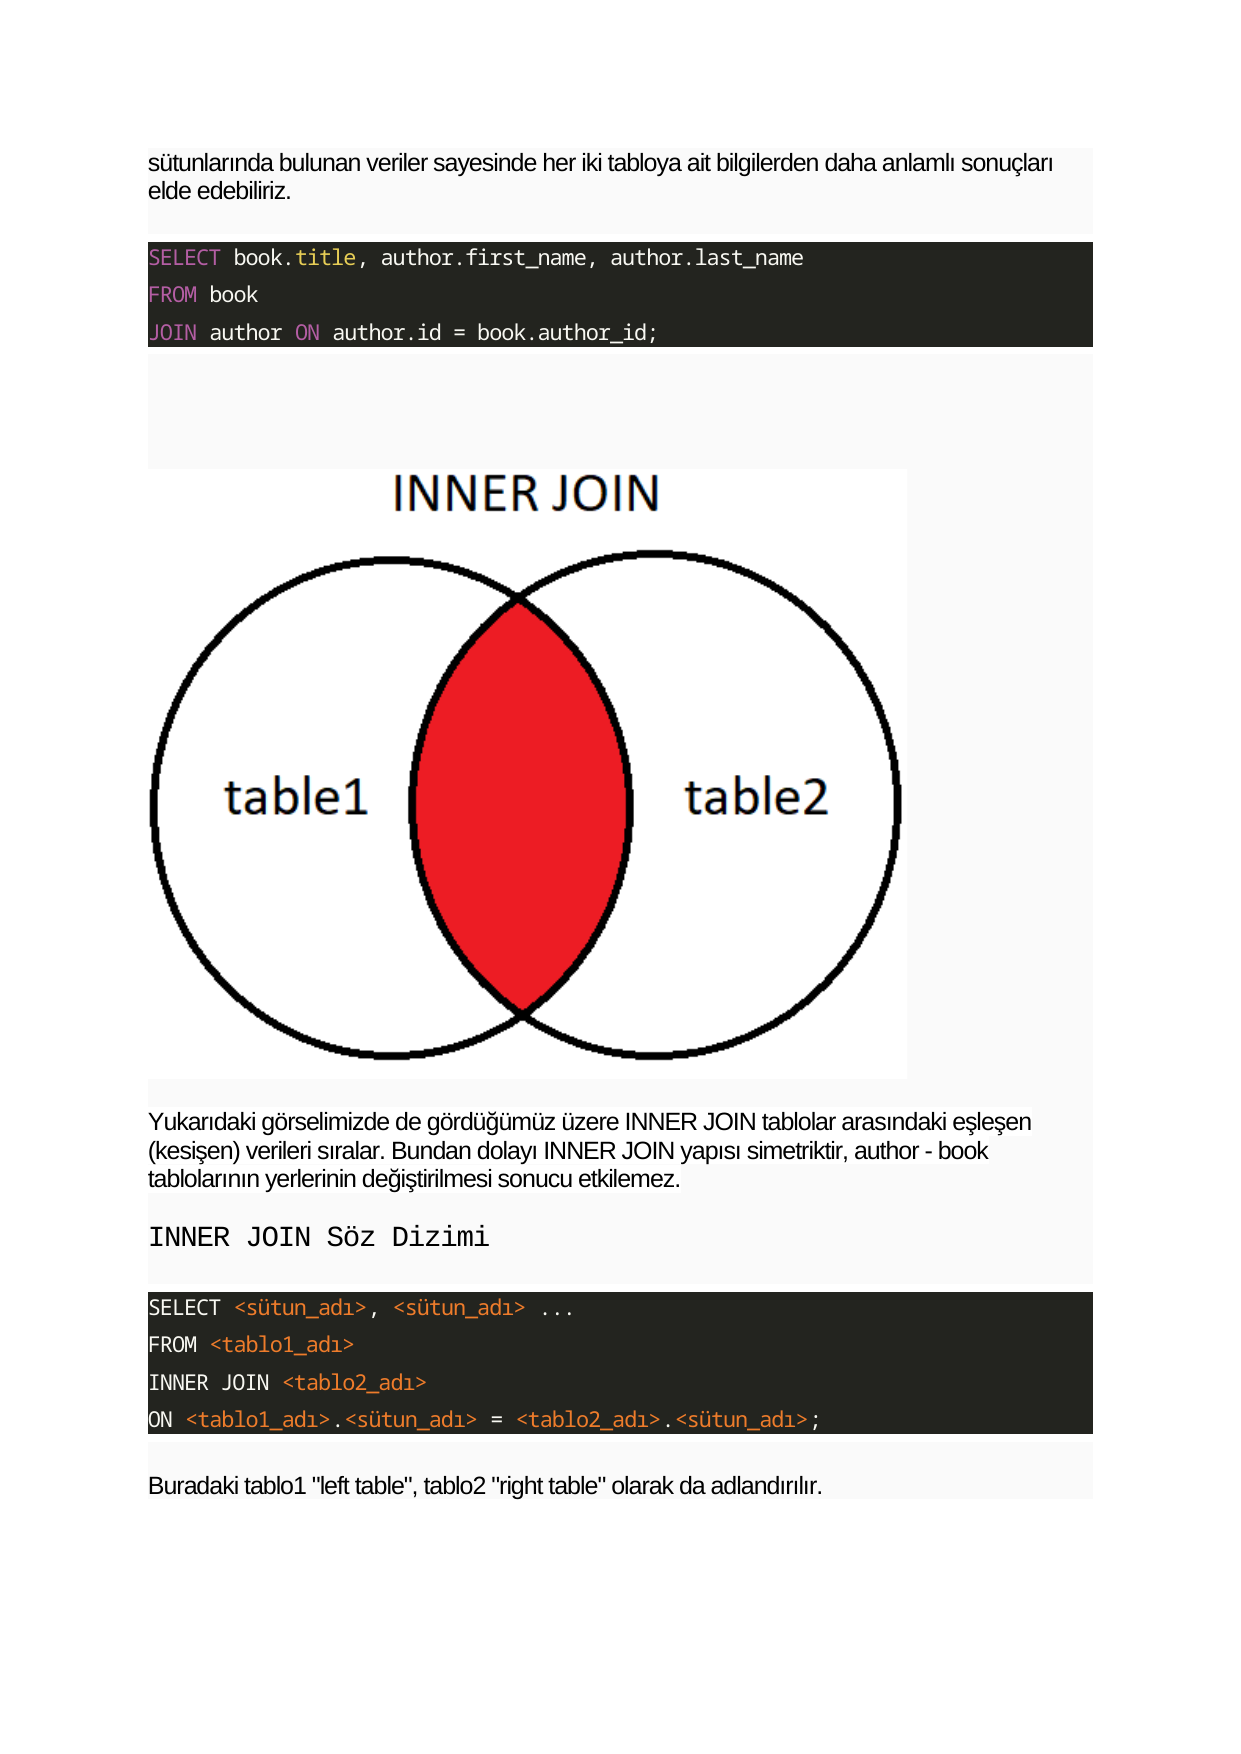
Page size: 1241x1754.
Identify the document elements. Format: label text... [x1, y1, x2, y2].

text FROM book [148, 279, 1093, 309]
picture [147, 469, 908, 1079]
text Yukarıdaki görselimizde de gördüğümüz üzere INNER JOIN tablolar arasındaki eşleşen (kesişen) verileri sıralar. Bundan dolayı INNER JOIN yapısı simetriktir, author - book tablolarının yerlerinin değiştirilmesi sonucu etkilemez. [148, 1107, 1093, 1193]
text SELECT <sütun_adı>, <sütun_adı> ... [148, 1292, 1093, 1321]
text Buradaki tablo1 "left table", tablo2 "right table" olarak da adlandırılır. [148, 1471, 1093, 1499]
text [148, 148, 1093, 205]
text ON <tablo1_adı>.<sütun_adı> = <tablo2_adı>.<sütun_adı>; [148, 1404, 1093, 1434]
text JOIN author ON author.id = book.author_id; [148, 317, 1093, 347]
text SELECT book.title, author.first_name, author.last_name [148, 242, 1093, 271]
text FROM <tablo1_adı> [148, 1329, 1093, 1359]
text INNER JOIN <tablo2_adı> [148, 1367, 1093, 1397]
text INNER JOIN Söz Dizimi [148, 1222, 1093, 1255]
